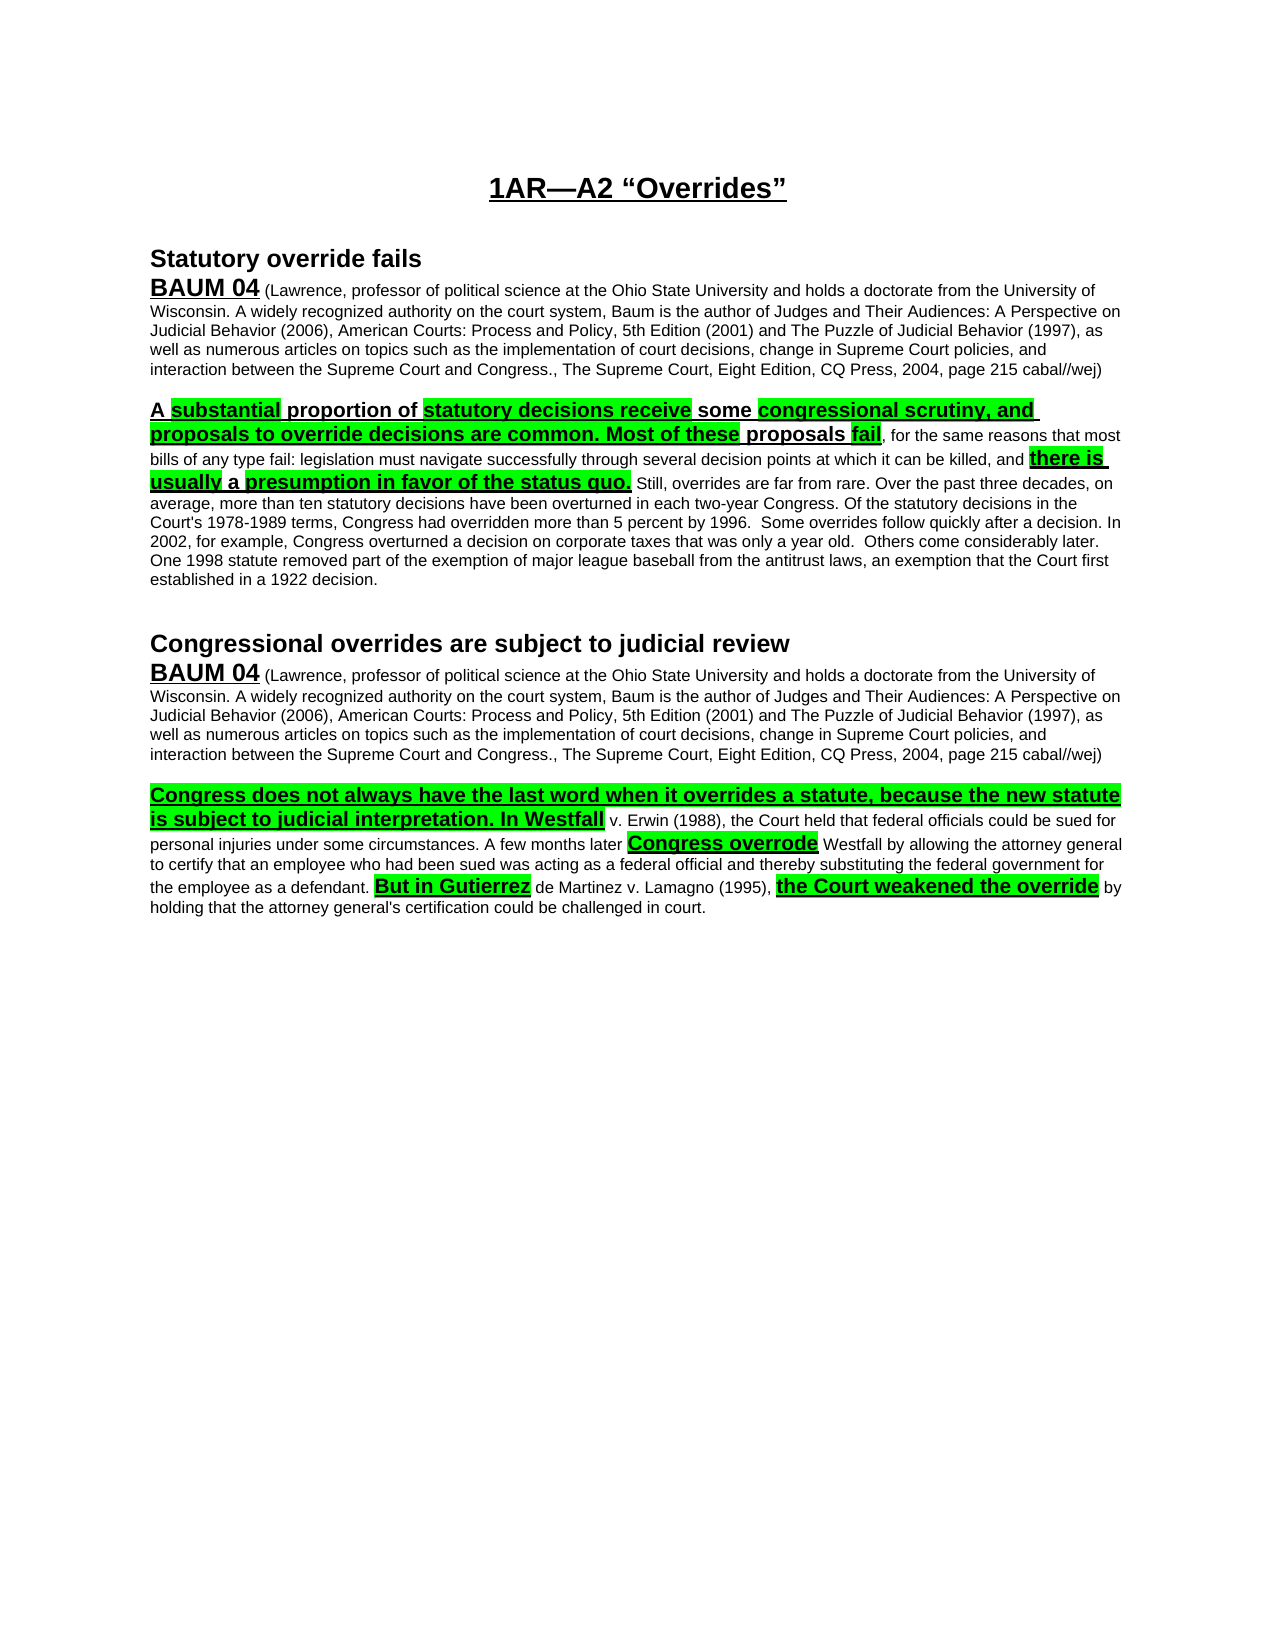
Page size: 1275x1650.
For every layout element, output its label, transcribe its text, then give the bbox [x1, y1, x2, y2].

text A substantial proportion of statutory decisions receive some congressional scrutiny, and proposals to override decisions are common. Most of these proposals fail, for the same reasons that most bills of any type fail: legislation must navigate successfully through several decision points at which it can be killed, and there is usually a presumption in favor of the status quo. Still, overrides are far from rare. Over the past three decades, on average, more than ten statutory decisions have been overturned in each two-year Congress. Of the statutory decisions in the Court's 1978-1989 terms, Congress had overridden more than 5 percent by 1996. Some overrides follow quickly after a decision. In 2002, for example, Congress overturned a decision on corporate taxes that was only a year old. Others come considerably later. One 1998 statute removed part of the exemption of major league baseball from the antitrust laws, an exemption that the Court first established in a 1922 decision. [150, 398, 1125, 589]
text 1AR—A2 “Overrides” [150, 171, 1125, 204]
text Congress does not always have the last word when it overrides a statute, because the new statute is subject to judicial interpretation. In Westfall v. Erwin (1988), the Court held that federal officials could be sued for personal injuries under some circumstances. A few months later Congress overrode Westfall by allowing the attorney general to certify that an employee who had been sued was acting as a federal official and thereby substituting the federal government for the employee as a defendant. But in Gutierrez de Martinez v. Lamagno (1995), the Court weakened the override by holding that the attorney general's certification could be challenged in court. [150, 783, 1125, 917]
subtitle Congressional overrides are subject to judicial review [150, 629, 1125, 658]
text BAUM 04 (Lawrence, professor of political science at the Ohio State University and holds a doctorate from the University of Wisconsin. A widely recognized authority on the court system, Baum is the author of Judges and Their Audiences: A Perspective on Judicial Behavior (2006), American Courts: Process and Policy, 5th Edition (2001) and The Puzzle of Judicial Behavior (1997), as well as numerous articles on topics such as the implementation of court decisions, change in Supreme Court policies, and interaction between the Supreme Court and Congress., The Supreme Court, Eight Edition, CQ Press, 2004, page 215 cabal//wej) [150, 273, 1125, 378]
subtitle Statutory override fails [150, 244, 1125, 273]
text BAUM 04 (Lawrence, professor of political science at the Ohio State University and holds a doctorate from the University of Wisconsin. A widely recognized authority on the court system, Baum is the author of Judges and Their Audiences: A Perspective on Judicial Behavior (2006), American Courts: Process and Policy, 5th Edition (2001) and The Puzzle of Judicial Behavior (1997), as well as numerous articles on topics such as the implementation of court decisions, change in Supreme Court policies, and interaction between the Supreme Court and Congress., The Supreme Court, Eight Edition, CQ Press, 2004, page 215 cabal//wej) [150, 658, 1125, 763]
